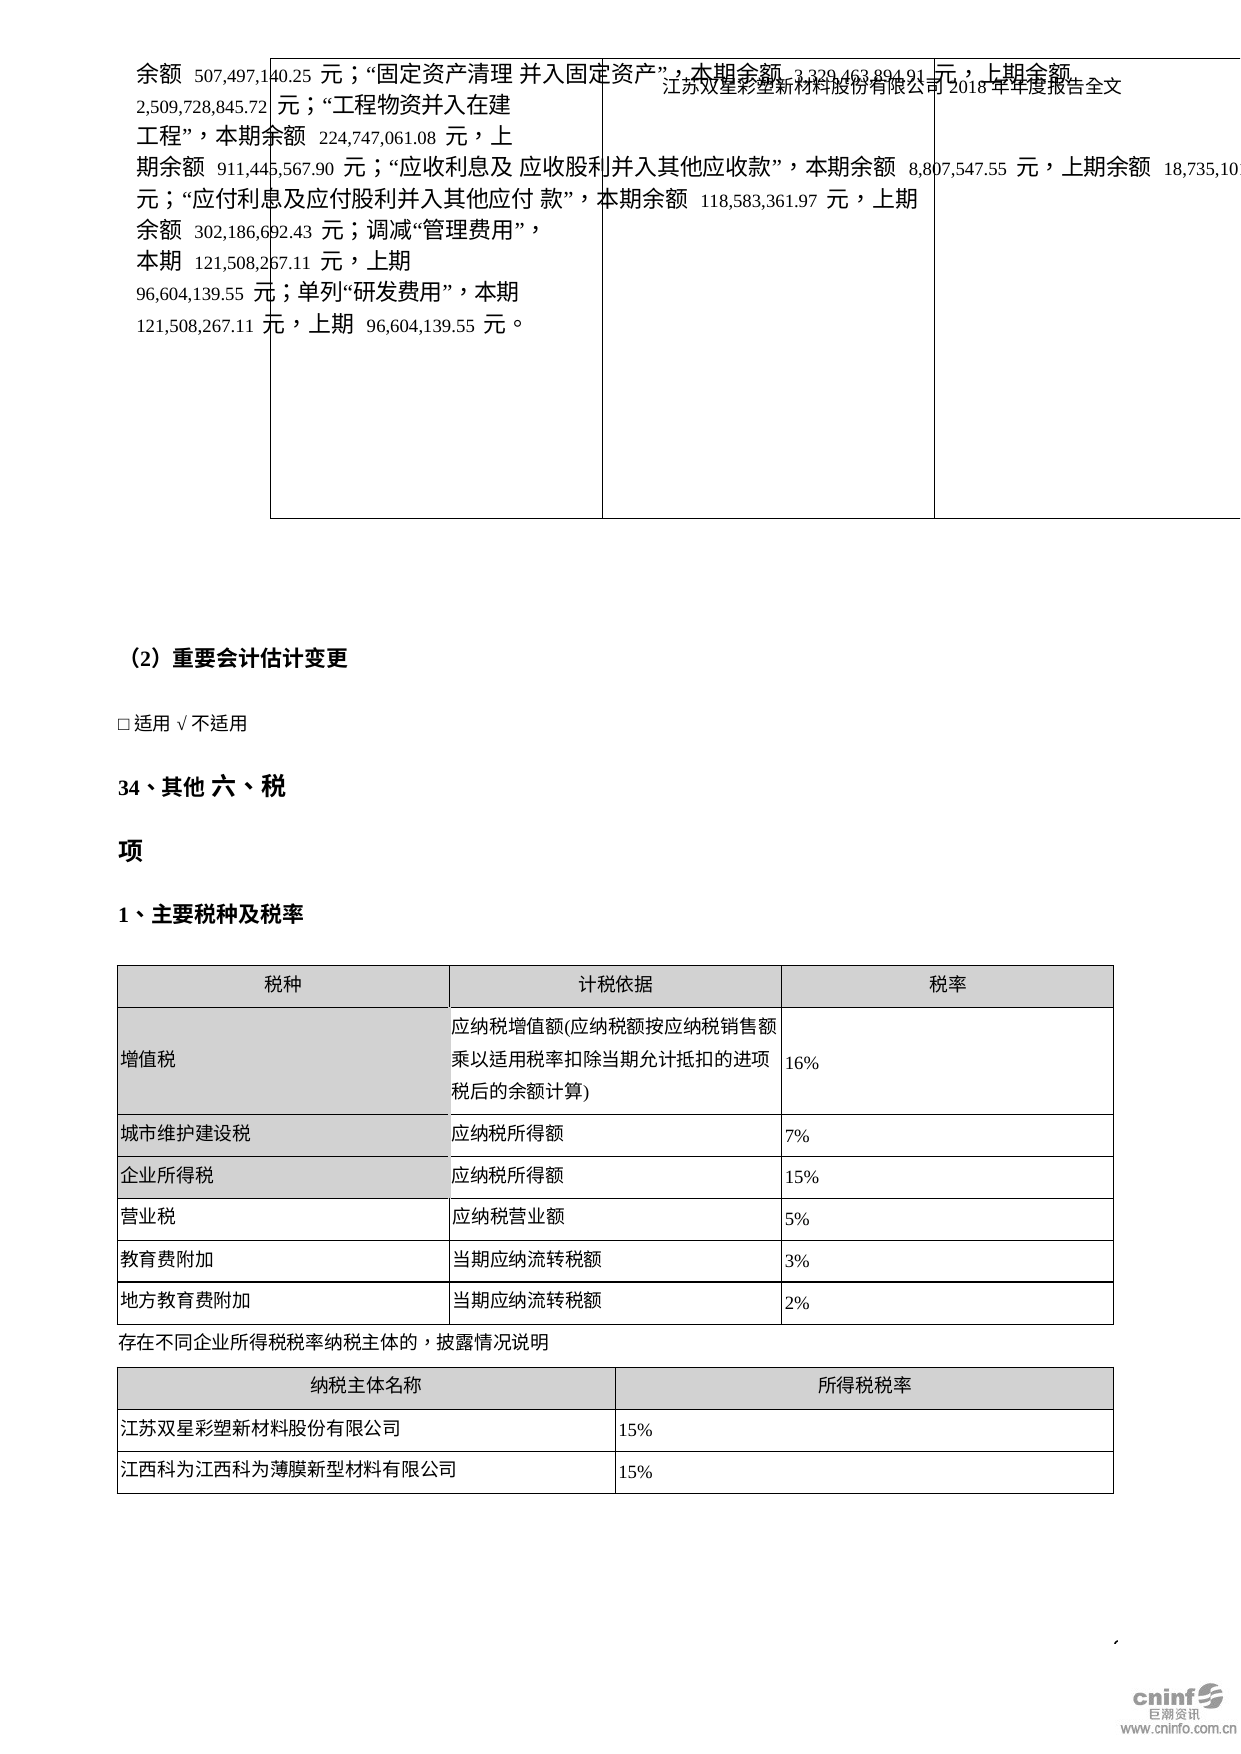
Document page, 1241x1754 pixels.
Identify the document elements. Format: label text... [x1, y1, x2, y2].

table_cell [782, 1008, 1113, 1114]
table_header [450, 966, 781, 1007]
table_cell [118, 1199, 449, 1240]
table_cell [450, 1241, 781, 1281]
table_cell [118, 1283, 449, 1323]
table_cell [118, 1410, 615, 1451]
text □ 适用 √ 不适用 34、其他 六、税项 [118, 679, 289, 874]
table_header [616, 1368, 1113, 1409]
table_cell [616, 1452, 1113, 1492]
subtitle （2）重要会计估计变更 [118, 643, 1240, 673]
text 存在不同企业所得税税率纳税主体的，披露情况说明 [118, 1329, 1240, 1355]
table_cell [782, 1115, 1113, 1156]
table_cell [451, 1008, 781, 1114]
subtitle 1、主要税种及税率 [118, 899, 1240, 929]
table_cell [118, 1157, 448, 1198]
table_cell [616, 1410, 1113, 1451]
picture [1115, 1680, 1240, 1737]
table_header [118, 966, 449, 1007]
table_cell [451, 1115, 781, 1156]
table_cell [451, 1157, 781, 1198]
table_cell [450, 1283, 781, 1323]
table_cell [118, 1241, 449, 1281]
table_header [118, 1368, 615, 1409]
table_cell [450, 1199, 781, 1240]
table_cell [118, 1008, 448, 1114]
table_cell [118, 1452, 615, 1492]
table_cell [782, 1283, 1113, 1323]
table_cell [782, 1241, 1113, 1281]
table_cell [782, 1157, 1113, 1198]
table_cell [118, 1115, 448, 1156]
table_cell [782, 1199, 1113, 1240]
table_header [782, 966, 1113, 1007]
